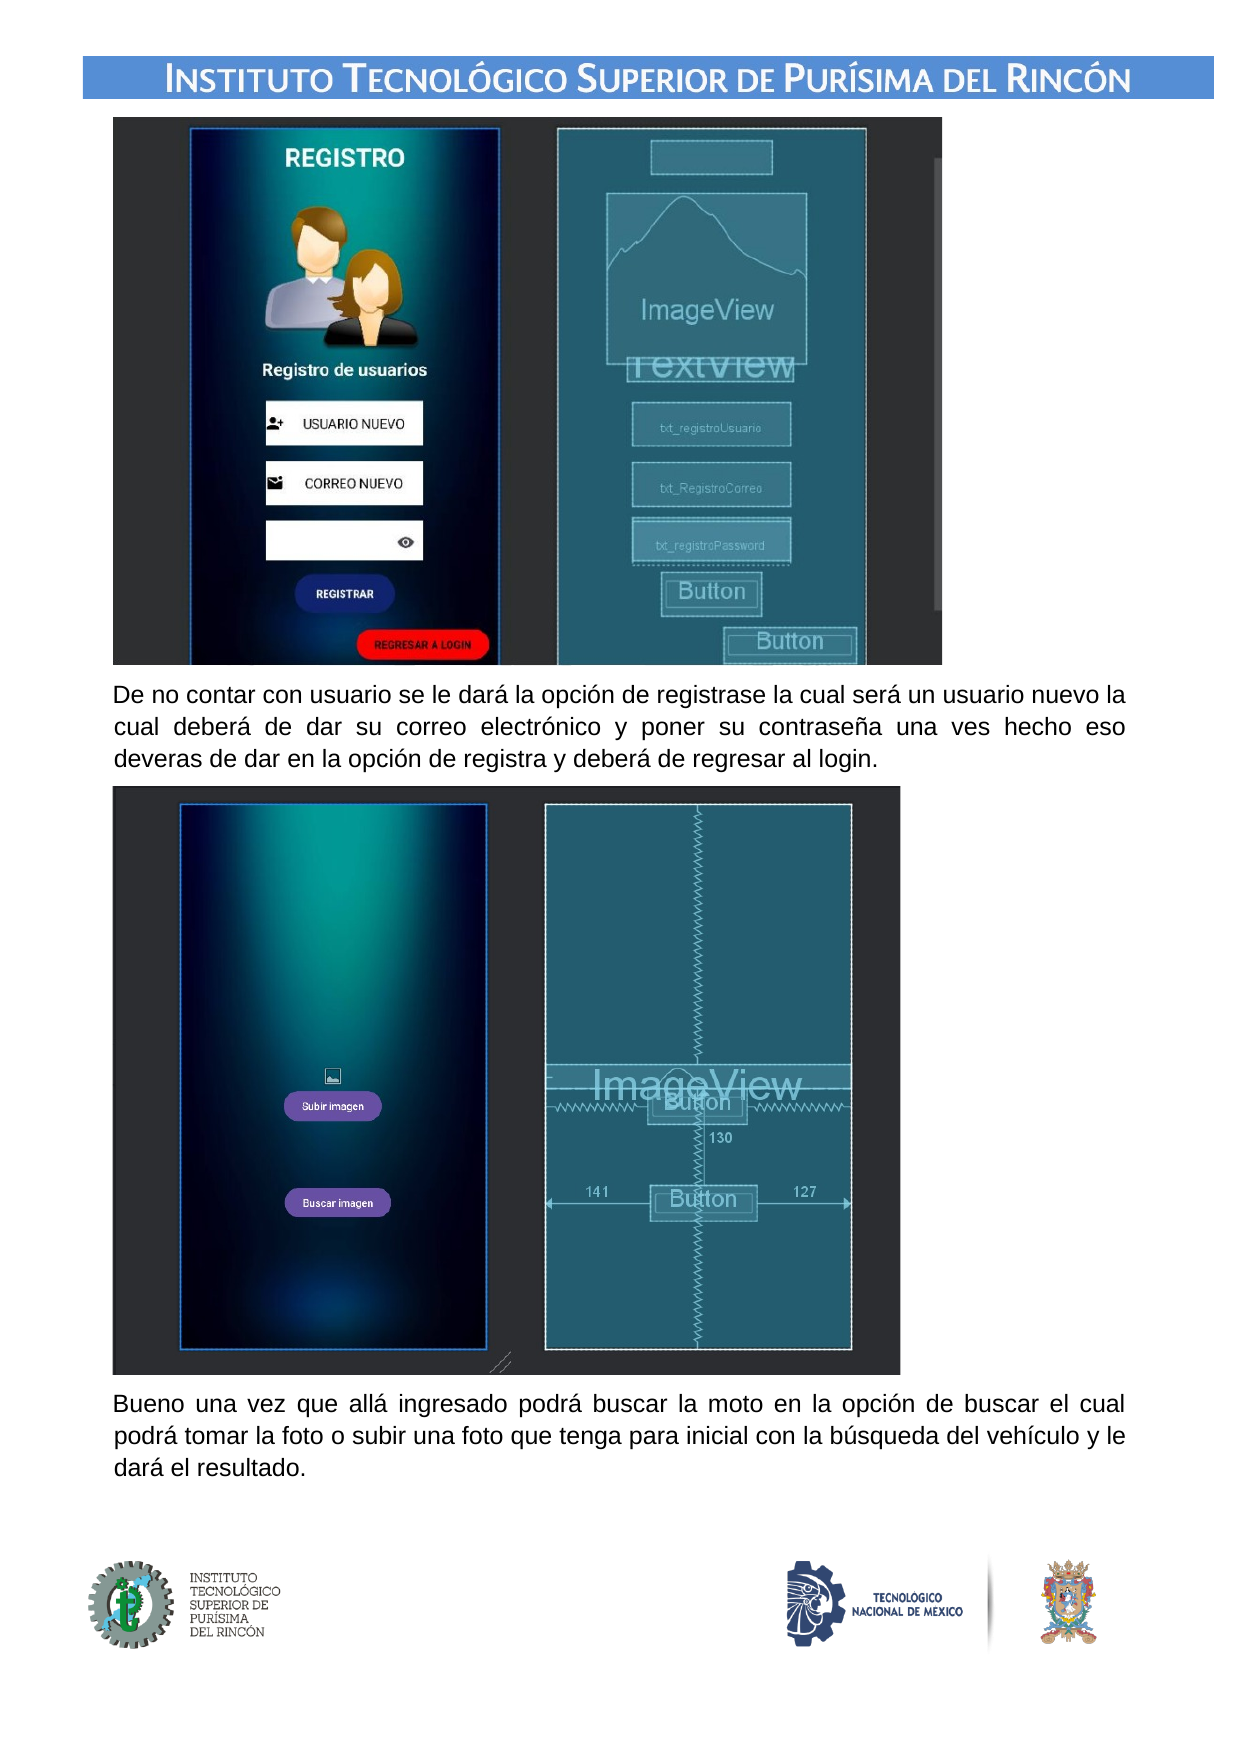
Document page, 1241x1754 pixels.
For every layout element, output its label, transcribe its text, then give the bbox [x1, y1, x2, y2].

text Bueno una vez que allá ingresado podrá buscar la moto en la opción de buscar el cual podrá tomar la foto o subir una foto que tenga para inicial con la búsqueda del vehículo y le dará el resultado. [112, 1389, 1128, 1482]
text De no contar con usuario se le dará la opción de registrase la cual será un usuario nuevo la cual deberá de dar su correo electrónico y poner su contraseña una ves hecho eso deveras de dar en la opción de registra y deberá de regresar al login. [112, 680, 1128, 772]
picture [112, 117, 943, 666]
picture [112, 786, 901, 1375]
picture [82, 56, 1214, 99]
picture [69, 1546, 1171, 1661]
